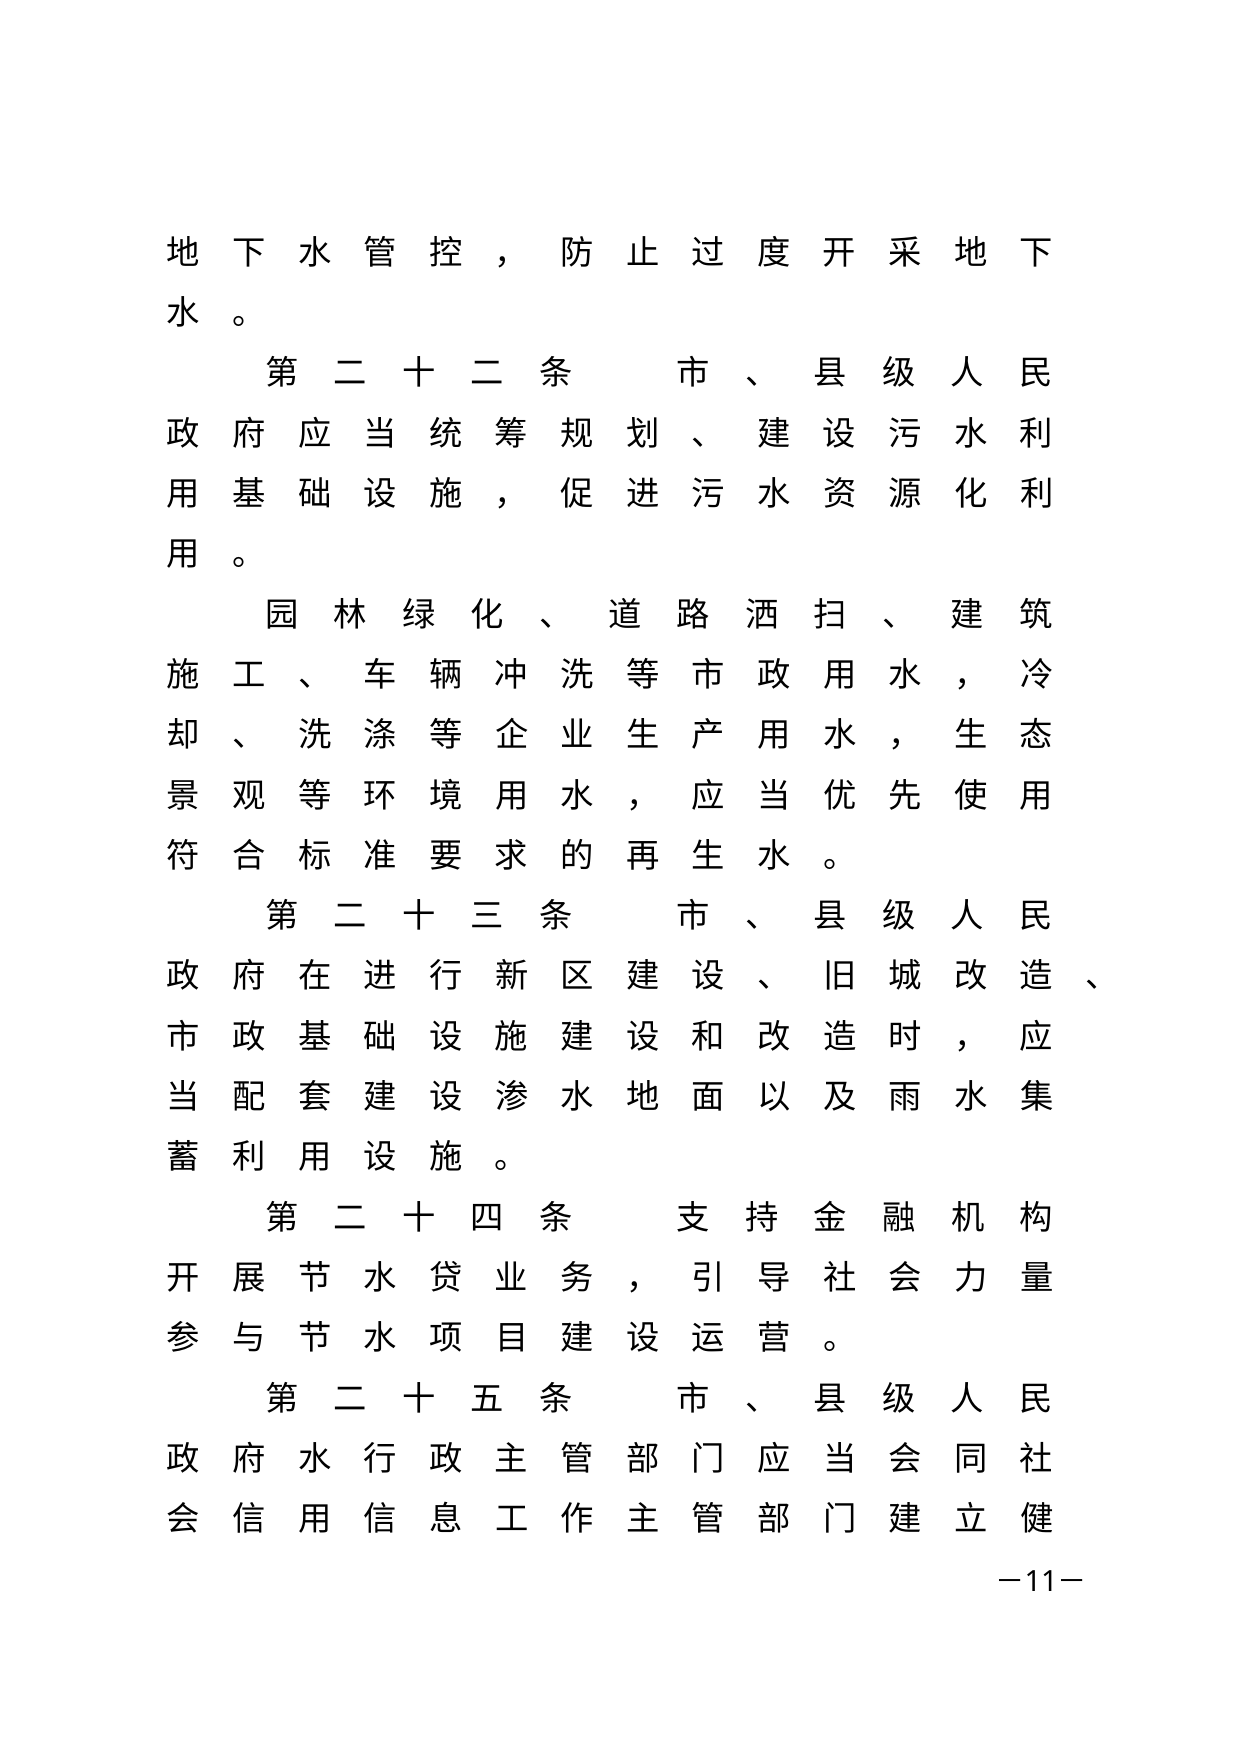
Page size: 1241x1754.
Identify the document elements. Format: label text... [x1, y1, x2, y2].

text 第二十一条 市、县级人民政府及相关部门应当对坝上及接坝地区采取节水保护措施，加强地下水管控，防止过度开采地下水。 [167, 219, 1085, 340]
text 第二十二条 市、县级人民政府应当统筹规划、建设污水利用基础设施，促进污水资源化利用。 [167, 340, 1085, 581]
text 第二十五条 市、县级人民政府水行政主管部门应当会同社会信用信息工作主管部门建立健全节约用水信用管理制度，依法将对单位和个人的行政处罚中反映信用主体信用状况的信息纳入本市公共信用信息平台。推进用水企业信用评价和分级分类监管，依法实施用水企业守信激励和失信惩戒，规范用水行为。 [167, 1365, 1085, 1546]
text 第二十四条 支持金融机构开展节水贷业务，引导社会力量参与节水项目建设运营。 [167, 1184, 1085, 1365]
text 园林绿化、道路洒扫、建筑施工、车辆冲洗等市政用水，冷却、洗涤等企业生产用水，生态景观等环境用水，应当优先使用符合标准要求的再生水。 [167, 581, 1085, 883]
text 第二十三条 市、县级人民政府在进行新区建设、旧城改造、市政基础设施建设和改造时，应当配套建设渗水地面以及雨水集蓄利用设施。 [167, 883, 1085, 1184]
